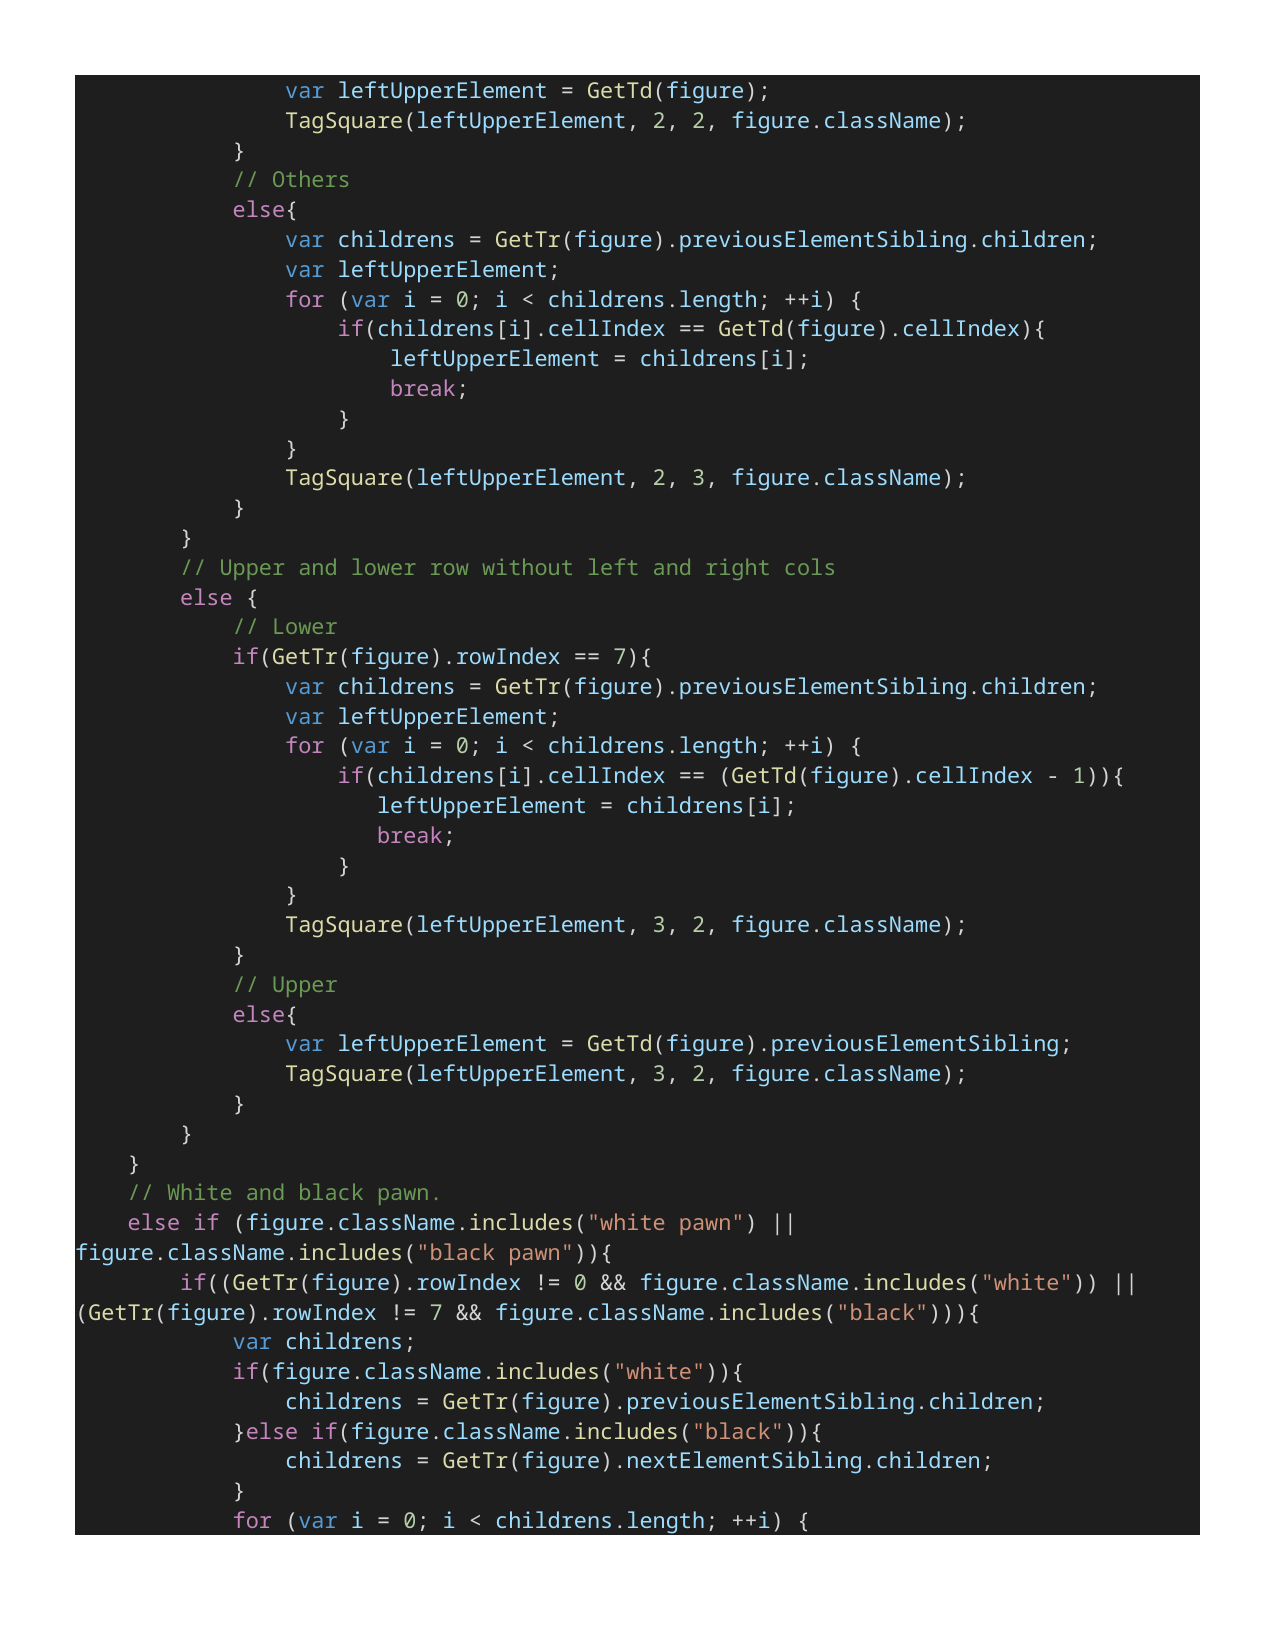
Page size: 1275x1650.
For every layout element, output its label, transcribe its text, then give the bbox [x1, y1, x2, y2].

text else{ [75, 194, 1200, 224]
text } [75, 492, 1200, 522]
text TagSquare(leftUpperElement, 3, 2, figure.className); [75, 909, 1200, 939]
text } [75, 403, 1200, 432]
text var childrens; [75, 1326, 1200, 1356]
text } [75, 879, 1200, 909]
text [75, 105, 1200, 134]
text else if (figure.className.includes("white pawn") || figure.className.includes("black pawn")){ [75, 1207, 1200, 1267]
text // Others [75, 164, 1200, 194]
text leftUpperElement = childrens[i]; [75, 343, 1200, 373]
text break; [75, 373, 1200, 403]
text // White and black pawn. [75, 1177, 1200, 1207]
text } [75, 1475, 1200, 1505]
text var leftUpperElement = GetTd(figure); [75, 75, 1200, 105]
text break; [75, 820, 1200, 849]
text if(childrens[i].cellIndex == (GetTd(figure).cellIndex - 1)){ [75, 760, 1200, 790]
text if((GetTr(figure).rowIndex != 0 && figure.className.includes("white")) || (GetTr(figure).rowIndex != 7 && figure.className.includes("black"))){ [75, 1267, 1200, 1326]
text var leftUpperElement; [75, 701, 1200, 730]
text if(GetTr(figure).rowIndex == 7){ [75, 641, 1200, 671]
text } [75, 522, 1200, 552]
text }else if(figure.className.includes("black")){ [75, 1416, 1200, 1445]
text TagSquare(leftUpperElement, 2, 3, figure.className); [75, 462, 1200, 492]
text } [75, 1088, 1200, 1118]
text // Upper [75, 969, 1200, 998]
text var childrens = GetTr(figure).previousElementSibling.children; [75, 671, 1200, 701]
text } [75, 939, 1200, 969]
text } [75, 1118, 1200, 1147]
text else { [75, 581, 1200, 611]
text childrens = GetTr(figure).nextElementSibling.children; [75, 1445, 1200, 1475]
text } [75, 134, 1200, 164]
text for (var i = 0; i < childrens.length; ++i) { [75, 730, 1200, 760]
text for (var i = 0; i < childrens.length; ++i) { [75, 1505, 1200, 1535]
text TagSquare(leftUpperElement, 3, 2, figure.className); [75, 1058, 1200, 1088]
text else{ [75, 998, 1200, 1028]
text if(figure.className.includes("white")){ [75, 1356, 1200, 1386]
text var leftUpperElement = GetTd(figure).previousElementSibling; [75, 1028, 1200, 1058]
text childrens = GetTr(figure).previousElementSibling.children; [75, 1386, 1200, 1416]
text var leftUpperElement; [75, 254, 1200, 283]
text // Upper and lower row without left and right cols [75, 552, 1200, 581]
text } [75, 1147, 1200, 1177]
text leftUpperElement = childrens[i]; [75, 790, 1200, 820]
text var childrens = GetTr(figure).previousElementSibling.children; [75, 224, 1200, 254]
text // Lower [75, 611, 1200, 641]
text } [75, 432, 1200, 462]
text } [75, 849, 1200, 879]
text for (var i = 0; i < childrens.length; ++i) { [75, 283, 1200, 313]
text if(childrens[i].cellIndex == GetTd(figure).cellIndex){ [75, 313, 1200, 343]
